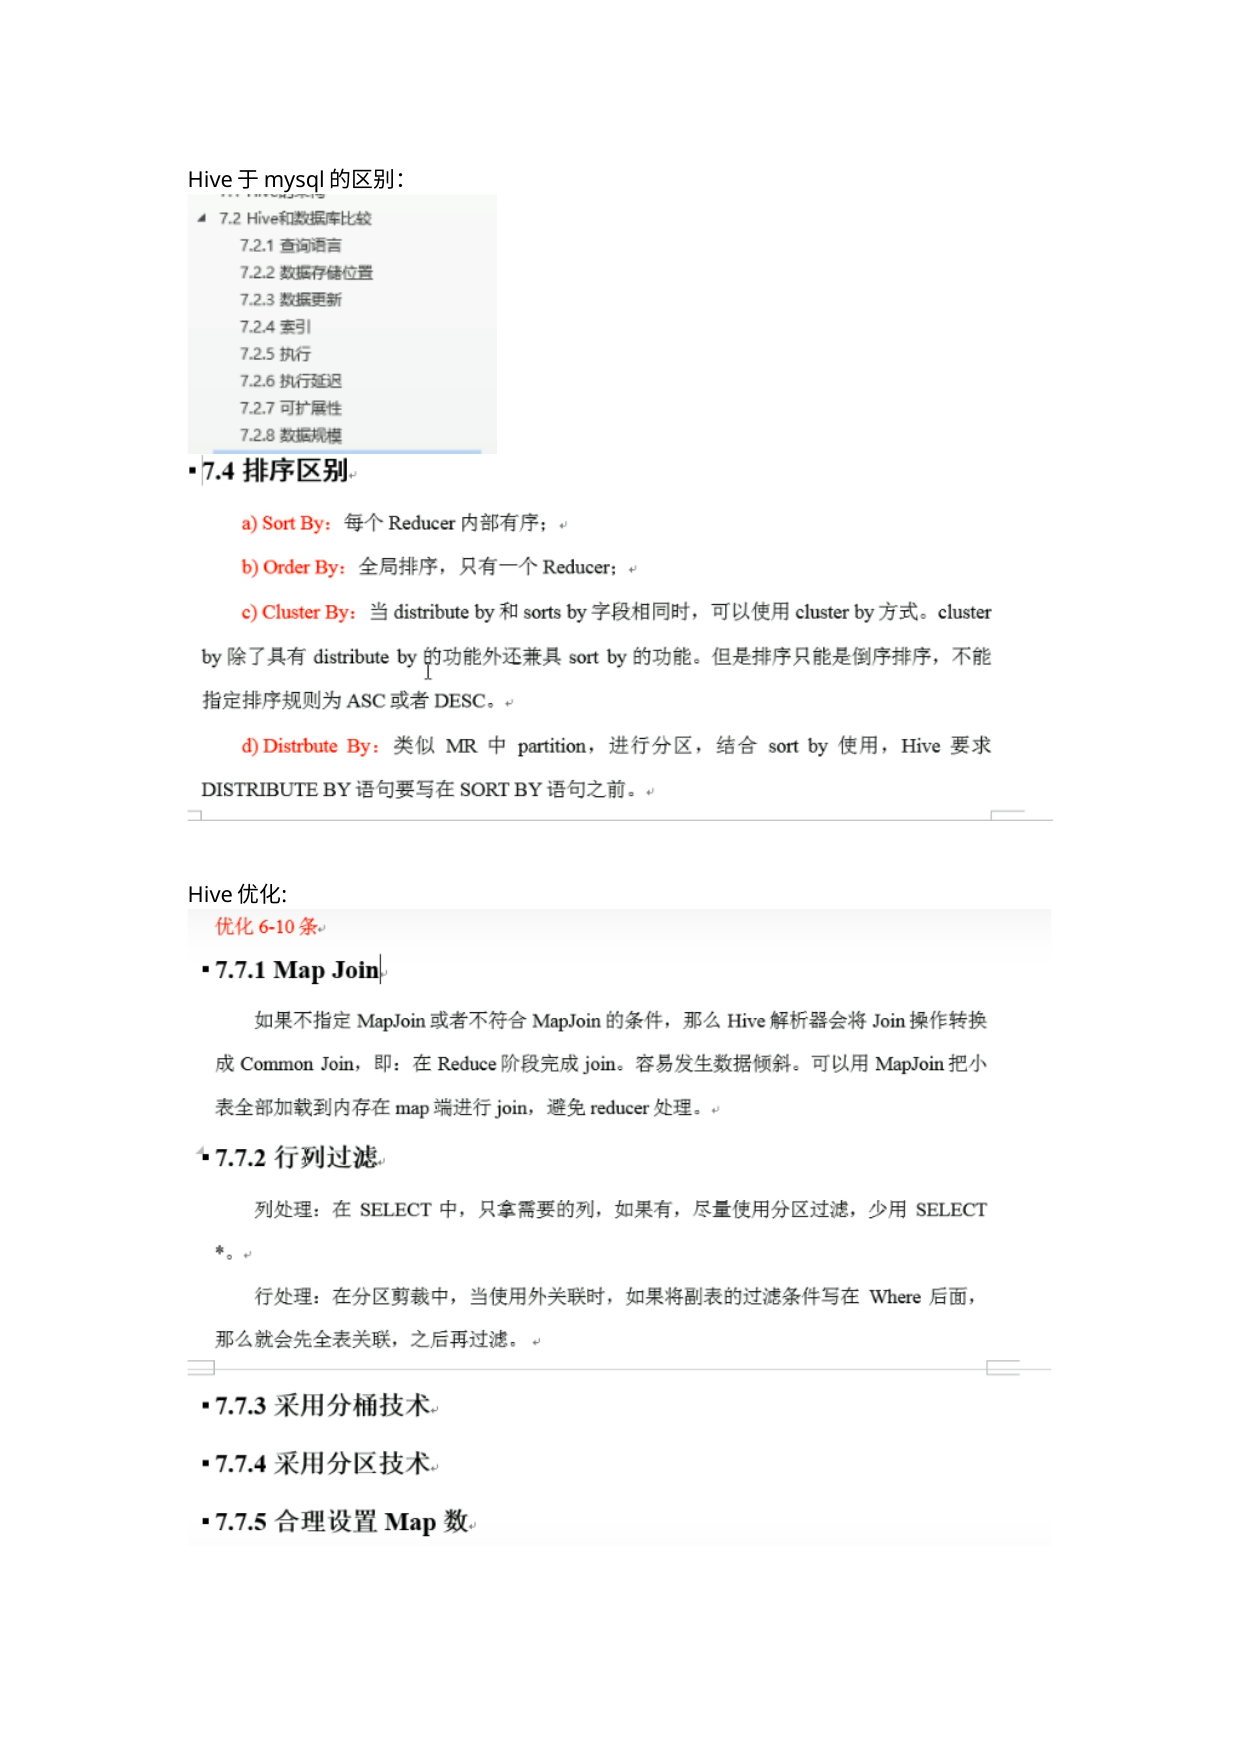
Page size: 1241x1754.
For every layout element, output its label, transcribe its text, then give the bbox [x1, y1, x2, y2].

text Hive于mysql的区别： [187, 162, 1053, 194]
picture [187, 909, 1052, 1546]
text Hive优化: [187, 877, 1053, 909]
picture [187, 194, 1054, 821]
